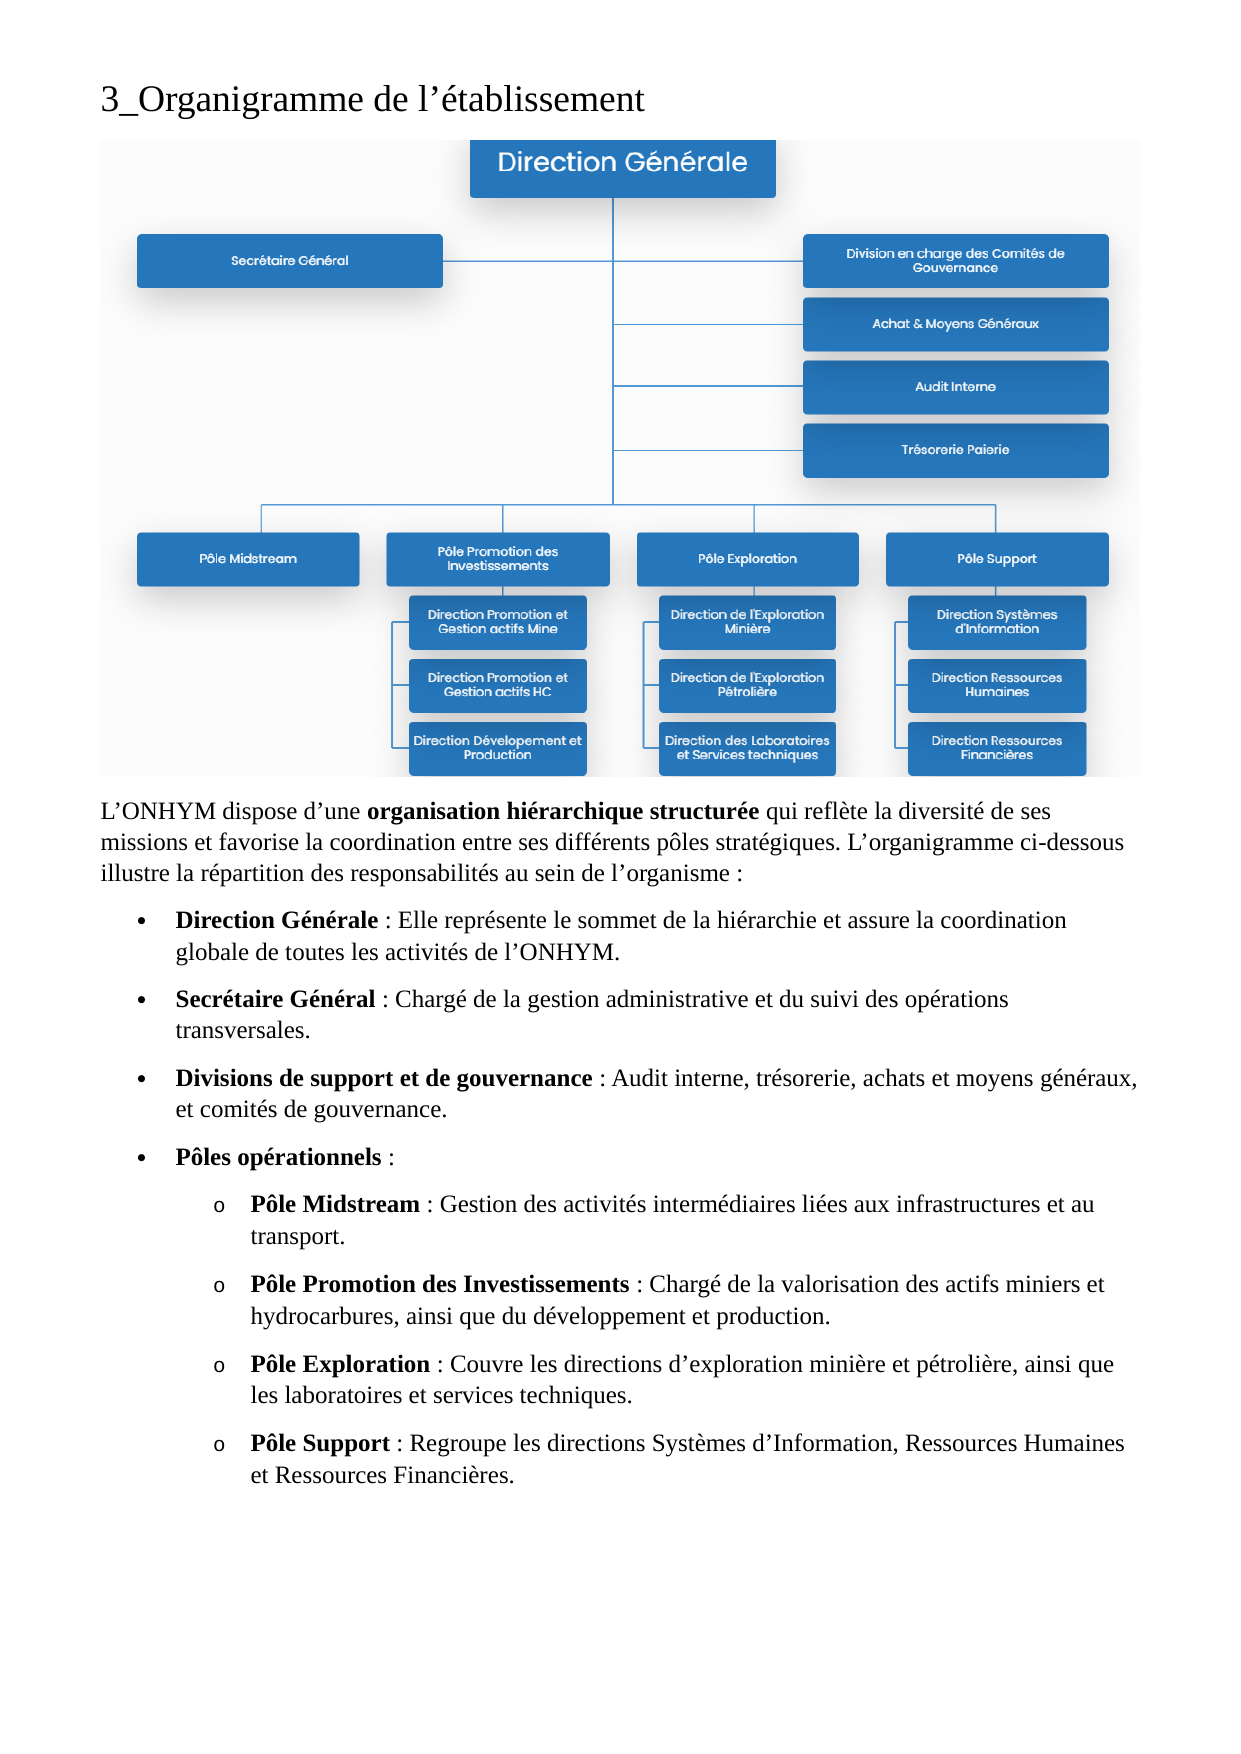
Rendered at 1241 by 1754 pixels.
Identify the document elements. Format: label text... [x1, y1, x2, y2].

list Direction Générale : Elle représente le sommet de la hiérarchie et assure la coordination globale de toutes les activités de l’ONHYM. [138, 906, 1140, 965]
list Pôle Promotion des Investissements : Chargé de la valorisation des actifs miniers et hydrocarbures, ainsi que du développement et production. [213, 1269, 1140, 1330]
list Pôles opérationnels : [138, 1142, 1140, 1171]
list Divisions de support et de gouvernance : Audit interne, trésorerie, achats et moyens généraux, et comités de gouvernance. [138, 1063, 1140, 1123]
text L’ONHYM dispose d’une organisation hiérarchique structurée qui reflète la diversité de ses missions et favorise la coordination entre ses différents pôles stratégiques. L’organigramme ci-dessous illustre la répartition des responsabilités au sein de l’organisme : [100, 796, 1140, 887]
list Pôle Support : Regroupe les directions Systèmes d’Information, Ressources Humaines et Ressources Financières. [213, 1428, 1140, 1489]
text 3_Organigramme de l’établissement [100, 77, 1140, 120]
list Secrétaire Général : Chargé de la gestion administrative et du suivi des opérations transversales. [138, 984, 1140, 1044]
list Pôle Midstream : Gestion des activités intermédiaires liées aux infrastructures et au transport. [213, 1189, 1140, 1250]
list Pôle Exploration : Couvre les directions d’exploration minière et pétrolière, ainsi que les laboratoires et services techniques. [213, 1349, 1140, 1409]
picture [100, 140, 1140, 777]
